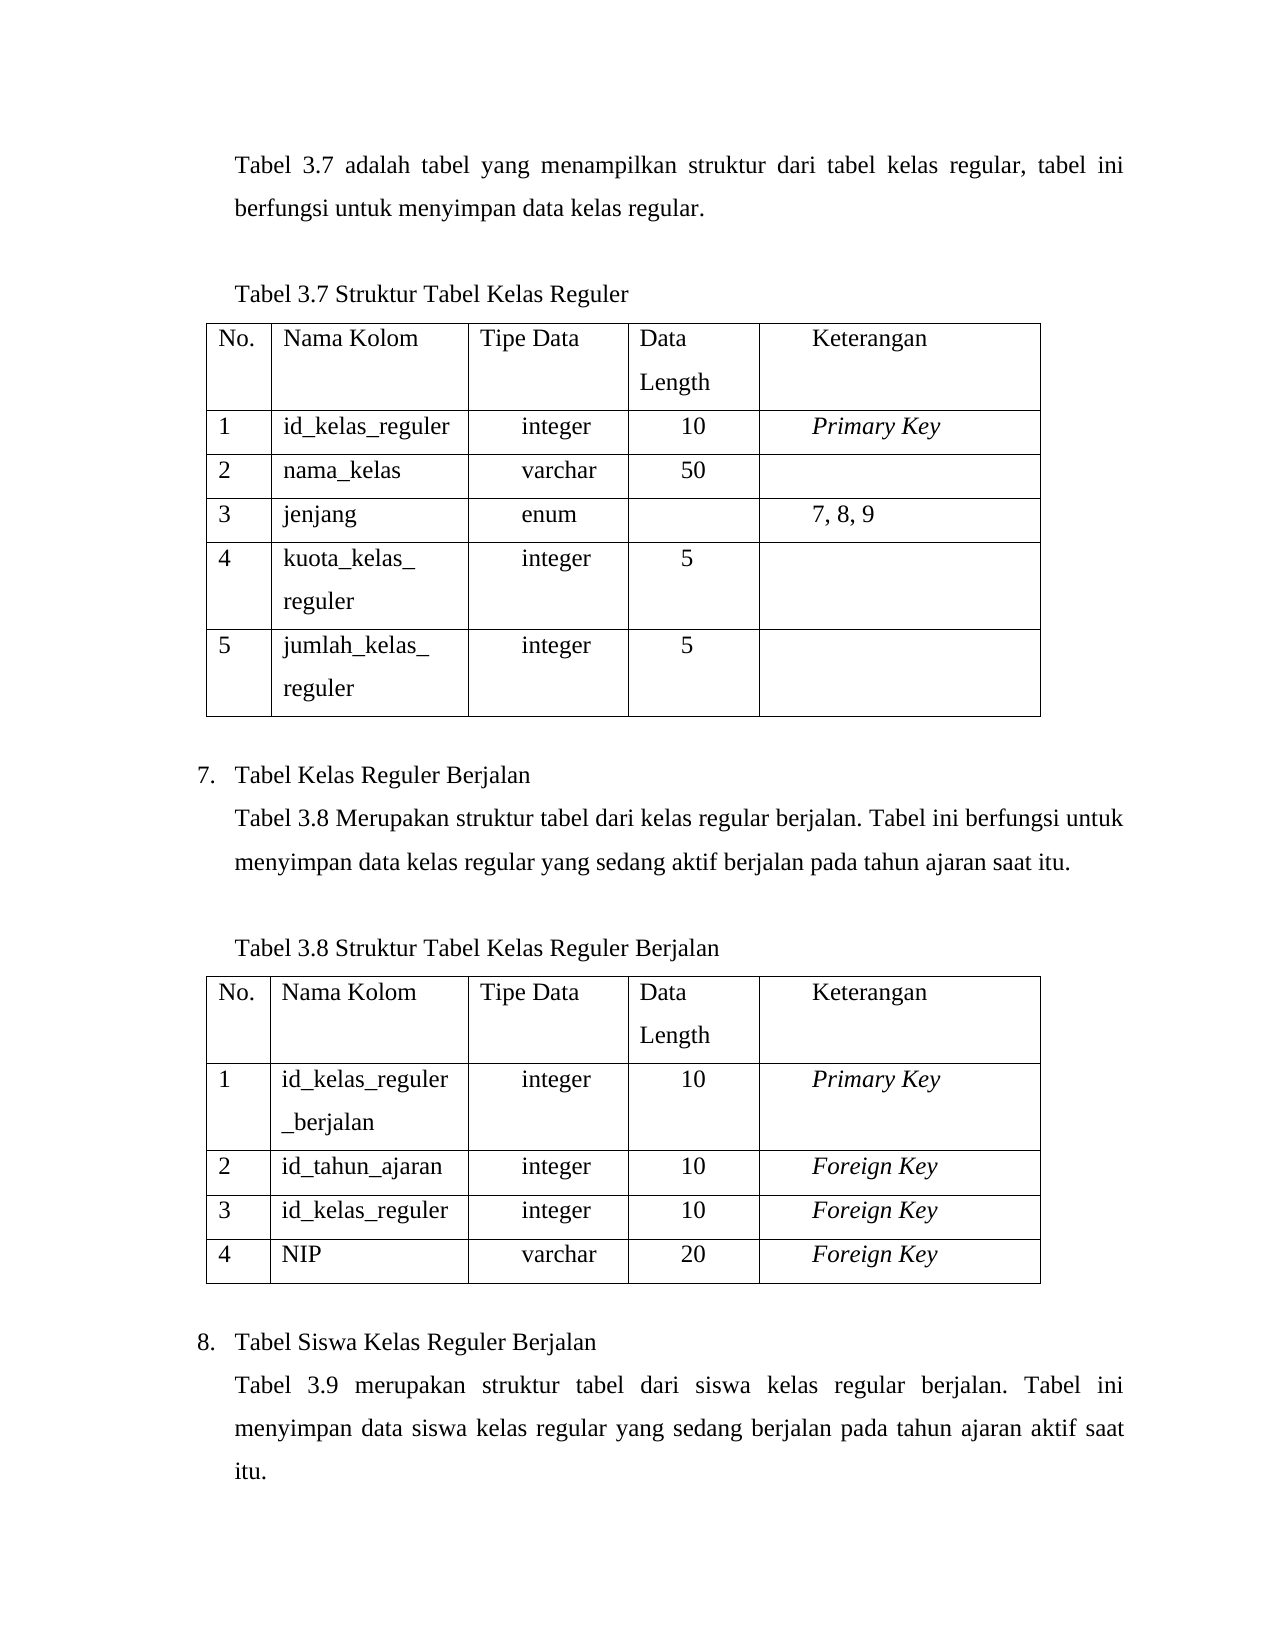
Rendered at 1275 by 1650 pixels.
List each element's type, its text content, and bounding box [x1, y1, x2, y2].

table_header No. [207, 977, 270, 1063]
table_header No. [207, 324, 271, 410]
table_cell 2 [207, 1151, 270, 1194]
table_header Nama Kolom [272, 324, 468, 410]
table_header Nama Kolom [271, 977, 468, 1063]
table_cell jumlah_kelas_ reguler [272, 630, 468, 716]
table_cell Foreign Key [760, 1151, 1040, 1194]
table_cell 5 [207, 630, 271, 716]
table_header Data Length [629, 324, 759, 410]
table_cell Foreign Key [760, 1240, 1040, 1283]
table_cell 10 [629, 1151, 759, 1194]
table_cell 5 [629, 543, 759, 629]
table_cell id_kelas_reguler_berjalan [271, 1064, 468, 1150]
table_cell [760, 543, 1040, 629]
text Tabel 3.7 Struktur Tabel Kelas Reguler [234, 279, 1125, 308]
table_cell [760, 455, 1040, 498]
table_header Keterangan [760, 977, 1040, 1063]
table_cell 5 [629, 630, 759, 716]
table_cell enum [469, 499, 628, 542]
table_cell integer [469, 630, 628, 716]
table_header Data Length [629, 977, 759, 1063]
text Tabel 3.8 Struktur Tabel Kelas Reguler Berjalan [234, 933, 1125, 962]
table_cell 10 [629, 1196, 759, 1238]
table_cell varchar [469, 455, 628, 498]
table_cell integer [469, 1151, 628, 1194]
list Tabel Siswa Kelas Reguler Berjalan [197, 1327, 1125, 1356]
table_cell 3 [207, 499, 271, 542]
table_cell id_tahun_ajaran [271, 1151, 468, 1194]
table_cell 20 [629, 1240, 759, 1283]
table_cell integer [469, 1064, 628, 1150]
table_cell 10 [629, 411, 759, 454]
table_cell Primary Key [760, 1064, 1040, 1150]
table_cell varchar [469, 1240, 628, 1283]
table_cell integer [469, 543, 628, 629]
table_cell integer [469, 411, 628, 454]
table_cell 2 [207, 455, 271, 498]
table_cell 7, 8, 9 [760, 499, 1040, 542]
text Tabel 3.9 merupakan struktur tabel dari siswa kelas regular berjalan. Tabel ini menyimpan data siswa kelas regular yang sedang berjalan pada tahun ajaran aktif saat itu. [234, 1370, 1125, 1485]
table_header Tipe Data [469, 977, 628, 1063]
table_cell 1 [207, 1064, 270, 1150]
table_cell id_kelas_reguler [272, 411, 468, 454]
table_cell 4 [207, 543, 271, 629]
table_cell [629, 499, 759, 542]
list Tabel Kelas Reguler Berjalan [197, 760, 1125, 789]
table_cell NIP [271, 1240, 468, 1283]
table_cell jenjang [272, 499, 468, 542]
table_cell 3 [207, 1196, 270, 1238]
table_cell nama_kelas [272, 455, 468, 498]
table_cell 50 [629, 455, 759, 498]
table_cell integer [469, 1196, 628, 1238]
table_cell Foreign Key [760, 1196, 1040, 1238]
table_cell Primary Key [760, 411, 1040, 454]
table_cell 10 [629, 1064, 759, 1150]
table_cell 4 [207, 1240, 270, 1283]
table_cell 1 [207, 411, 271, 454]
text Tabel 3.8 Merupakan struktur tabel dari kelas regular berjalan. Tabel ini berfungsi untuk menyimpan data kelas regular yang sedang aktif berjalan pada tahun ajaran saat itu. [234, 803, 1125, 875]
table_cell kuota_kelas_ reguler [272, 543, 468, 629]
table_header Keterangan [760, 324, 1040, 410]
text Tabel 3.7 adalah tabel yang menampilkan struktur dari tabel kelas regular, tabel ini berfungsi untuk menyimpan data kelas regular. [234, 150, 1125, 222]
table_header Tipe Data [469, 324, 628, 410]
table_cell [760, 630, 1040, 716]
table_cell id_kelas_reguler [271, 1196, 468, 1238]
